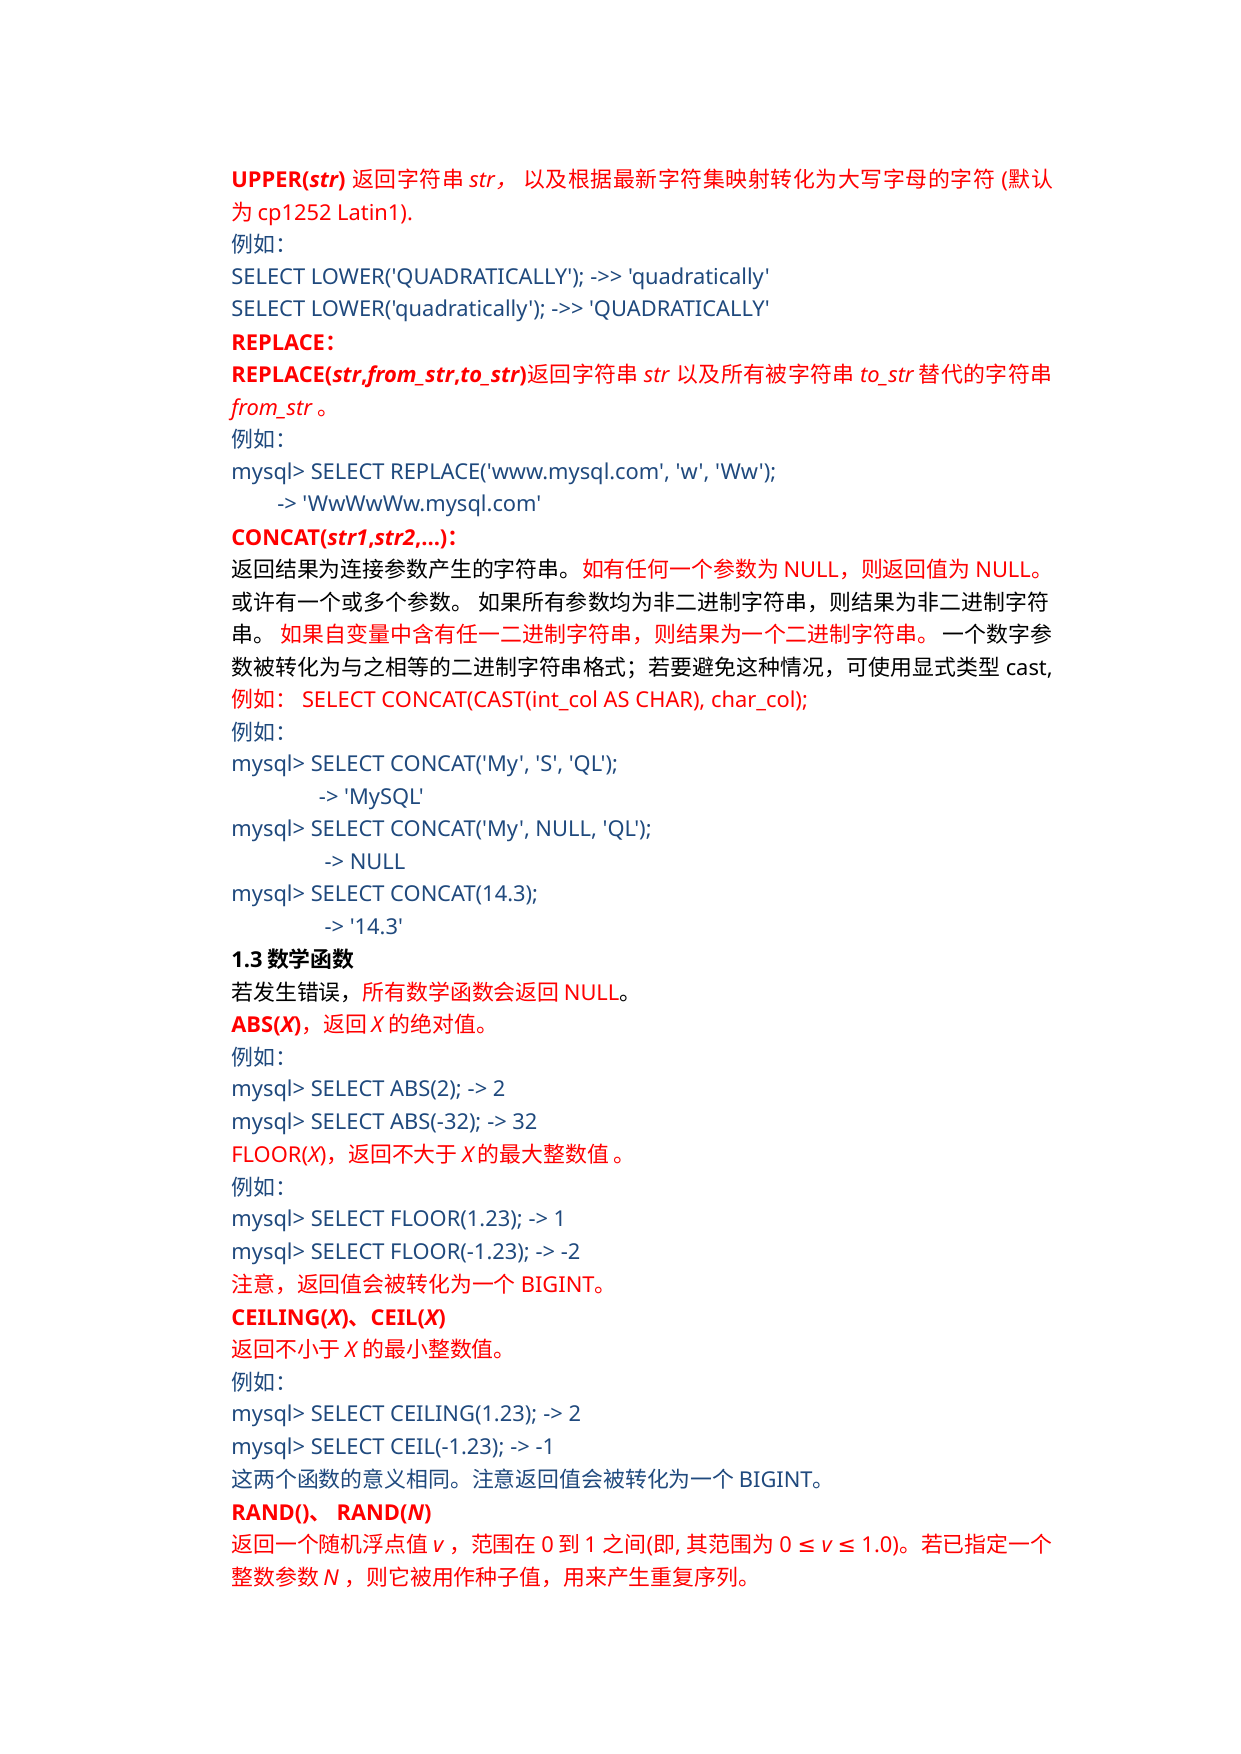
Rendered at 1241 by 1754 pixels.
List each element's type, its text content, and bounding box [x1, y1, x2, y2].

text REPLACE(str,from_str,to_str)返回字符串str 以及所有被字符串to_str替代的字符串from_str 。 [231, 357, 1053, 422]
text 例如： [187, 1039, 1053, 1072]
text 例如： [187, 1169, 1053, 1202]
text 返回结果为连接参数产生的字符串。如有任何一个参数为NULL，则返回值为 NULL。或许有一个或多个参数。 如果所有参数均为非二进制字符串，则结果为非二进制字符串。 如果自变量中含有任一二进制字符串，则结果为一个二进制字符串。一个数字参数被转化为与之相等的二进制字符串格式；若要避免这种情况，可使用显式类型cast, 例如： SELECT CONCAT(CAST(int_col AS CHAR), char_col); [231, 552, 1053, 714]
list 例如： [231, 227, 1053, 259]
text SELECT LOWER('QUADRATICALLY'); ->> 'quadratically' [187, 259, 1053, 292]
text 返回不小于X 的最小整数值。 [187, 1332, 1053, 1364]
text 例如： [187, 1364, 1053, 1397]
text CONCAT(str1,str2,...)： [187, 519, 1053, 552]
text 例如： [231, 422, 1053, 454]
text UPPER(str) 返回字符串str， 以及根据最新字符集映射转化为大写字母的字符 (默认为cp1252 Latin1). [231, 162, 1053, 227]
text REPLACE： [187, 324, 1053, 357]
text ABS(X)，返回X 的绝对值。 [187, 1007, 1053, 1039]
text mysql> SELECT REPLACE('www.mysql.com', 'w', 'Ww'); [231, 454, 1053, 487]
text -> 'WwWwWw.mysql.com' [187, 487, 1053, 519]
text 这两个函数的意义相同。注意返回值会被转化为一个BIGINT。 [187, 1462, 1053, 1494]
text -> NULL [275, 844, 1053, 877]
text 1.3数学函数 [187, 942, 1053, 974]
text 例如： [187, 714, 1053, 747]
text 若发生错误，所有数学函数会返回NULL。 [187, 974, 1053, 1007]
text SELECT LOWER('quadratically'); ->> 'QUADRATICALLY' [187, 292, 1053, 324]
text mysql> SELECT FLOOR(1.23); -> 1 [187, 1202, 1053, 1234]
text mysql> SELECT CEILING(1.23); -> 2 [187, 1397, 1053, 1429]
text 注意，返回值会被转化为一个 BIGINT。 [187, 1267, 1053, 1299]
text mysql> SELECT FLOOR(-1.23); -> -2 [187, 1234, 1053, 1267]
text mysql> SELECT ABS(-32); -> 32 [187, 1104, 1053, 1137]
text mysql> SELECT ABS(2); -> 2 [187, 1072, 1053, 1104]
text mysql> SELECT CEIL(-1.23); -> -1 [187, 1429, 1053, 1462]
text mysql> SELECT CONCAT(14.3); [187, 877, 1053, 909]
text 返回一个随机浮点值v ，范围在0到1 之间(即, 其范围为 0 ≤ v ≤ 1.0)。若已指定一个整数参数N ，则它被用作种子值，用来产生重复序列。 [231, 1527, 1053, 1592]
text mysql> SELECT CONCAT('My', 'S', 'QL'); [187, 747, 1053, 779]
text FLOOR(X)，返回不大于X的最大整数值 。 [187, 1137, 1053, 1169]
text CEILING(X)、CEIL(X) [187, 1299, 1053, 1332]
text RAND()、 RAND(N) [187, 1494, 1053, 1527]
text mysql> SELECT CONCAT('My', NULL, 'QL'); [187, 812, 1053, 844]
text -> 'MySQL' [275, 779, 1053, 812]
text -> '14.3' [275, 909, 1053, 942]
